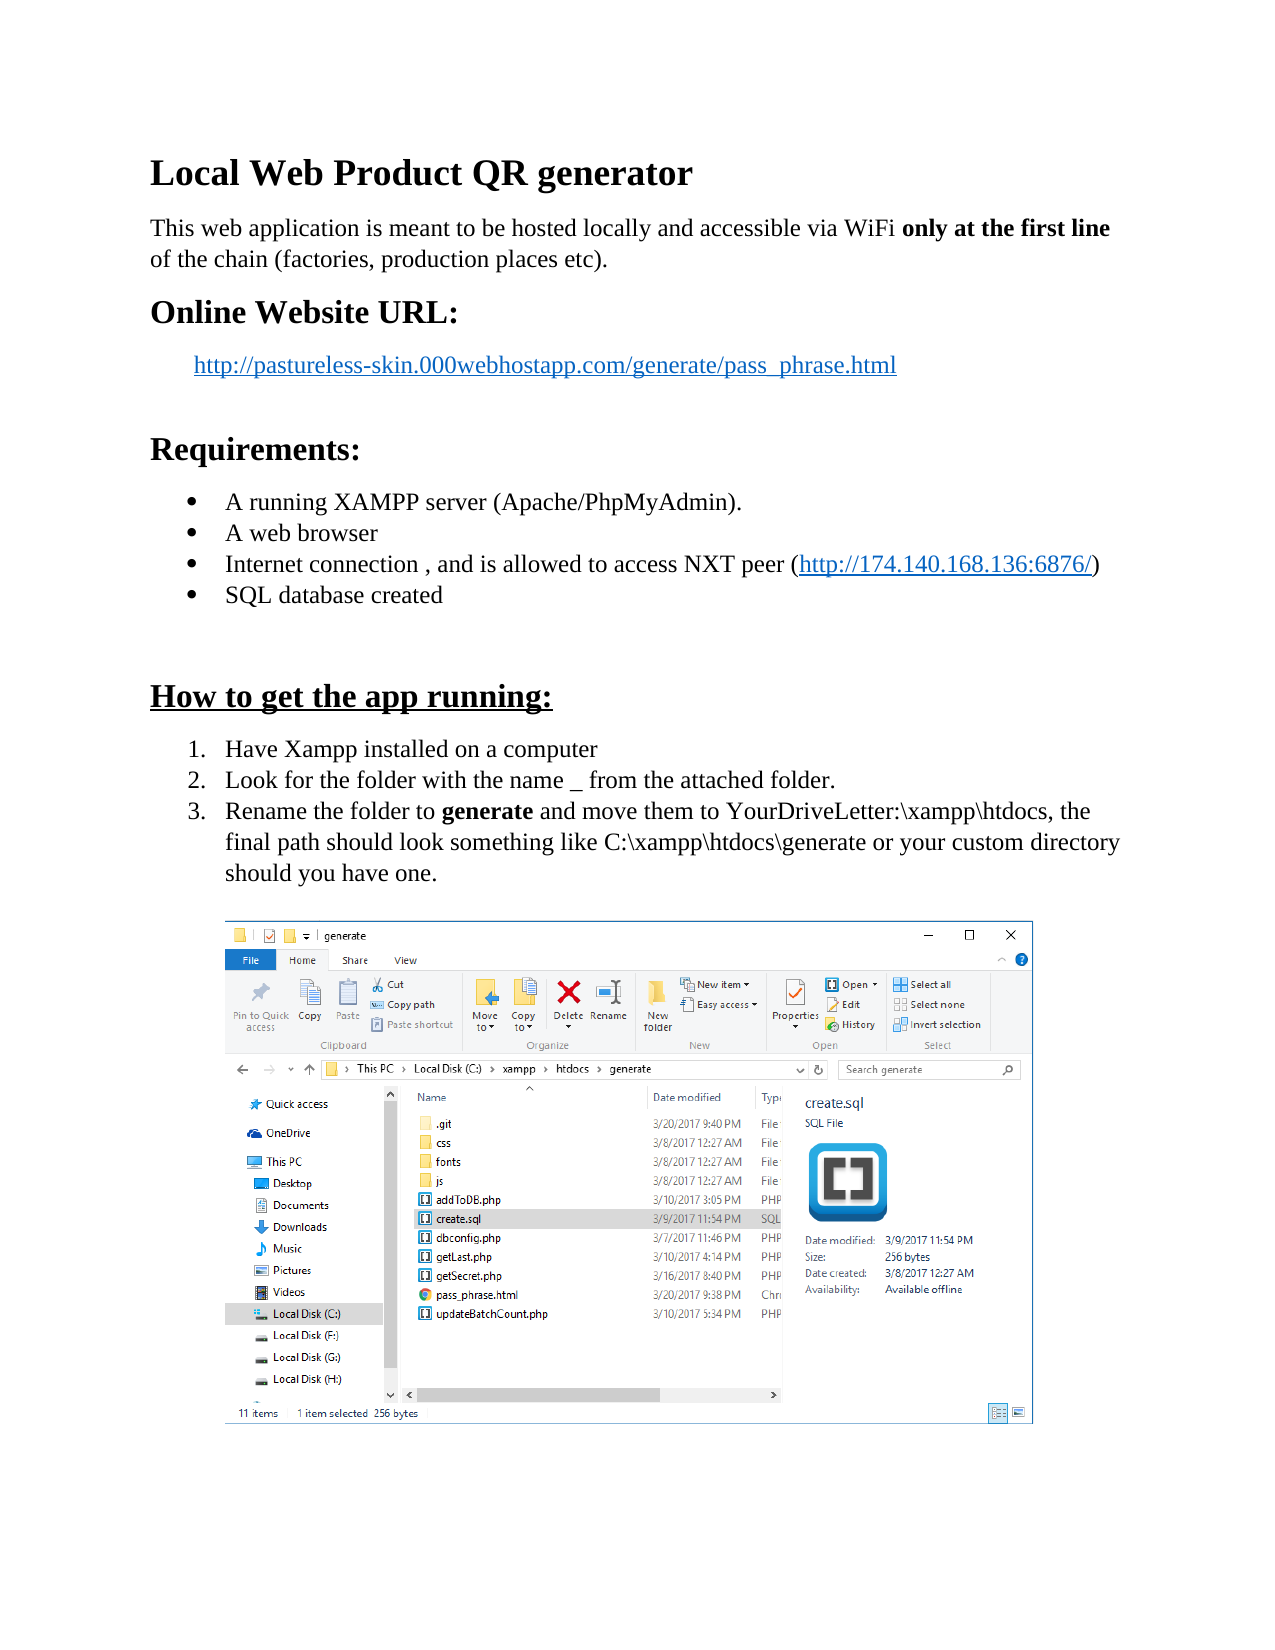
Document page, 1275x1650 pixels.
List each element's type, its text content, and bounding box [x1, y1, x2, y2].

list Have Xampp installed on a computer [187, 734, 1125, 763]
picture [225, 920, 1034, 1424]
list SQL database created [187, 581, 1125, 609]
text Requirements: [150, 398, 1125, 468]
text Online Website URL: [150, 292, 1125, 330]
list Internet connection , and is allowed to access NXT peer (http://174.140.168.136:6876/) [187, 549, 1125, 578]
text http://pastureless-skin.000webhostapp.com/generate/pass_phrase.html [150, 350, 1125, 379]
list A web browser [187, 518, 1125, 547]
text Local Web Product QR generator [150, 150, 1125, 193]
text How to get the app running: [150, 676, 1125, 714]
text This web application is meant to be hosted locally and accessible via WiFi only at the first line of the chain (factories, production places etc). [150, 213, 1125, 273]
list A running XAMPP server (Apache/PhpMyAdmin). [187, 487, 1125, 516]
list Look for the folder with the name _ from the attached folder. [187, 765, 1125, 794]
